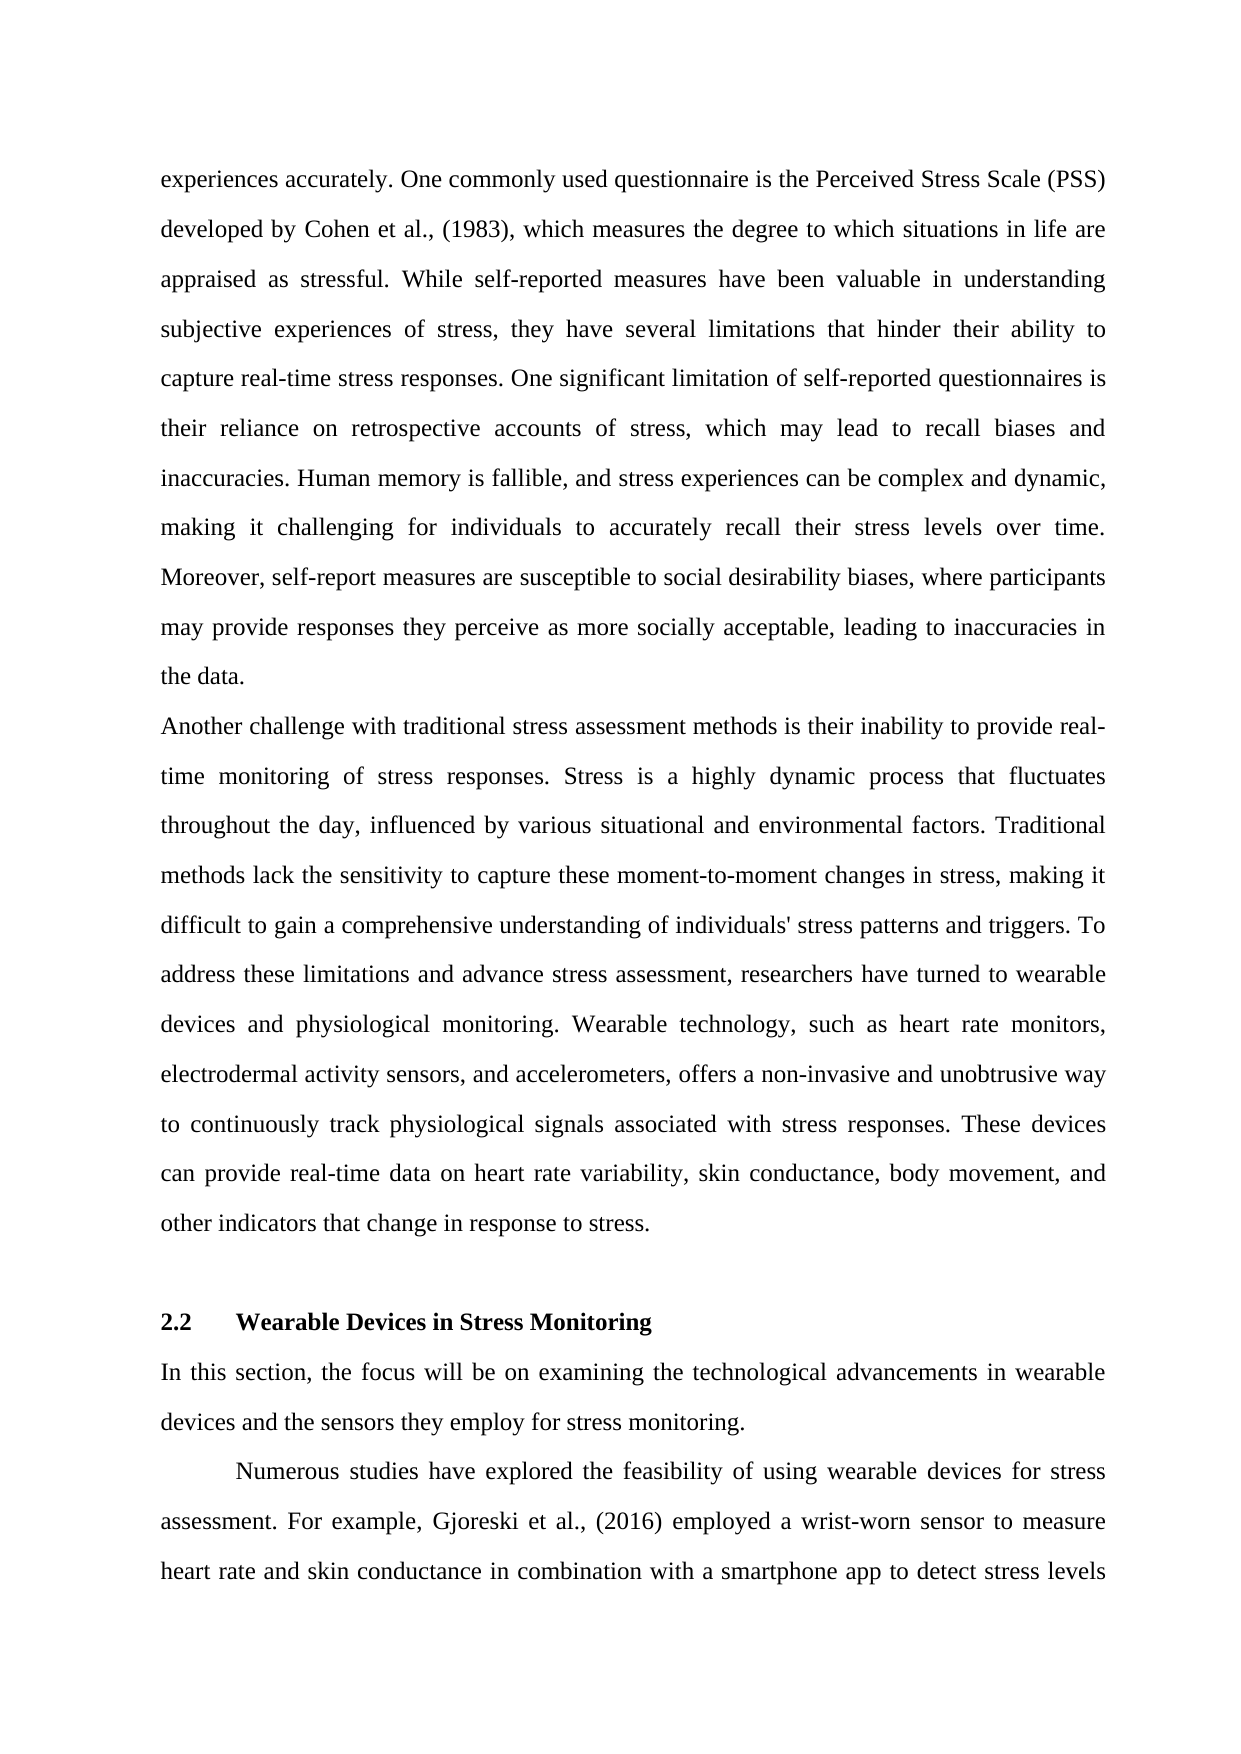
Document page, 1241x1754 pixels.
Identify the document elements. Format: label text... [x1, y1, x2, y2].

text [160, 164, 1107, 690]
text In this section, the focus will be on examining the technological advancements in wearable devices and the sensors they employ for stress monitoring. [160, 1357, 1107, 1436]
text Another challenge with traditional stress assessment methods is their inability to provide real-time monitoring of stress responses. Stress is a highly dynamic process that fluctuates throughout the day, influenced by various situational and environmental factors. Traditional methods lack the sensitivity to capture these moment-to-moment changes in stress, making it difficult to gain a comprehensive understanding of individuals' stress patterns and triggers. To address these limitations and advance stress assessment, researchers have turned to wearable devices and physiological monitoring. Wearable technology, such as heart rate monitors, electrodermal activity sensors, and accelerometers, offers a non-invasive and unobtrusive way to continuously track physiological signals associated with stress responses. These devices can provide real-time data on heart rate variability, skin conductance, body movement, and other indicators that change in response to stress. [160, 711, 1107, 1237]
text 2.2 Wearable Devices in Stress Monitoring [160, 1307, 1107, 1336]
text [160, 1456, 1107, 1584]
